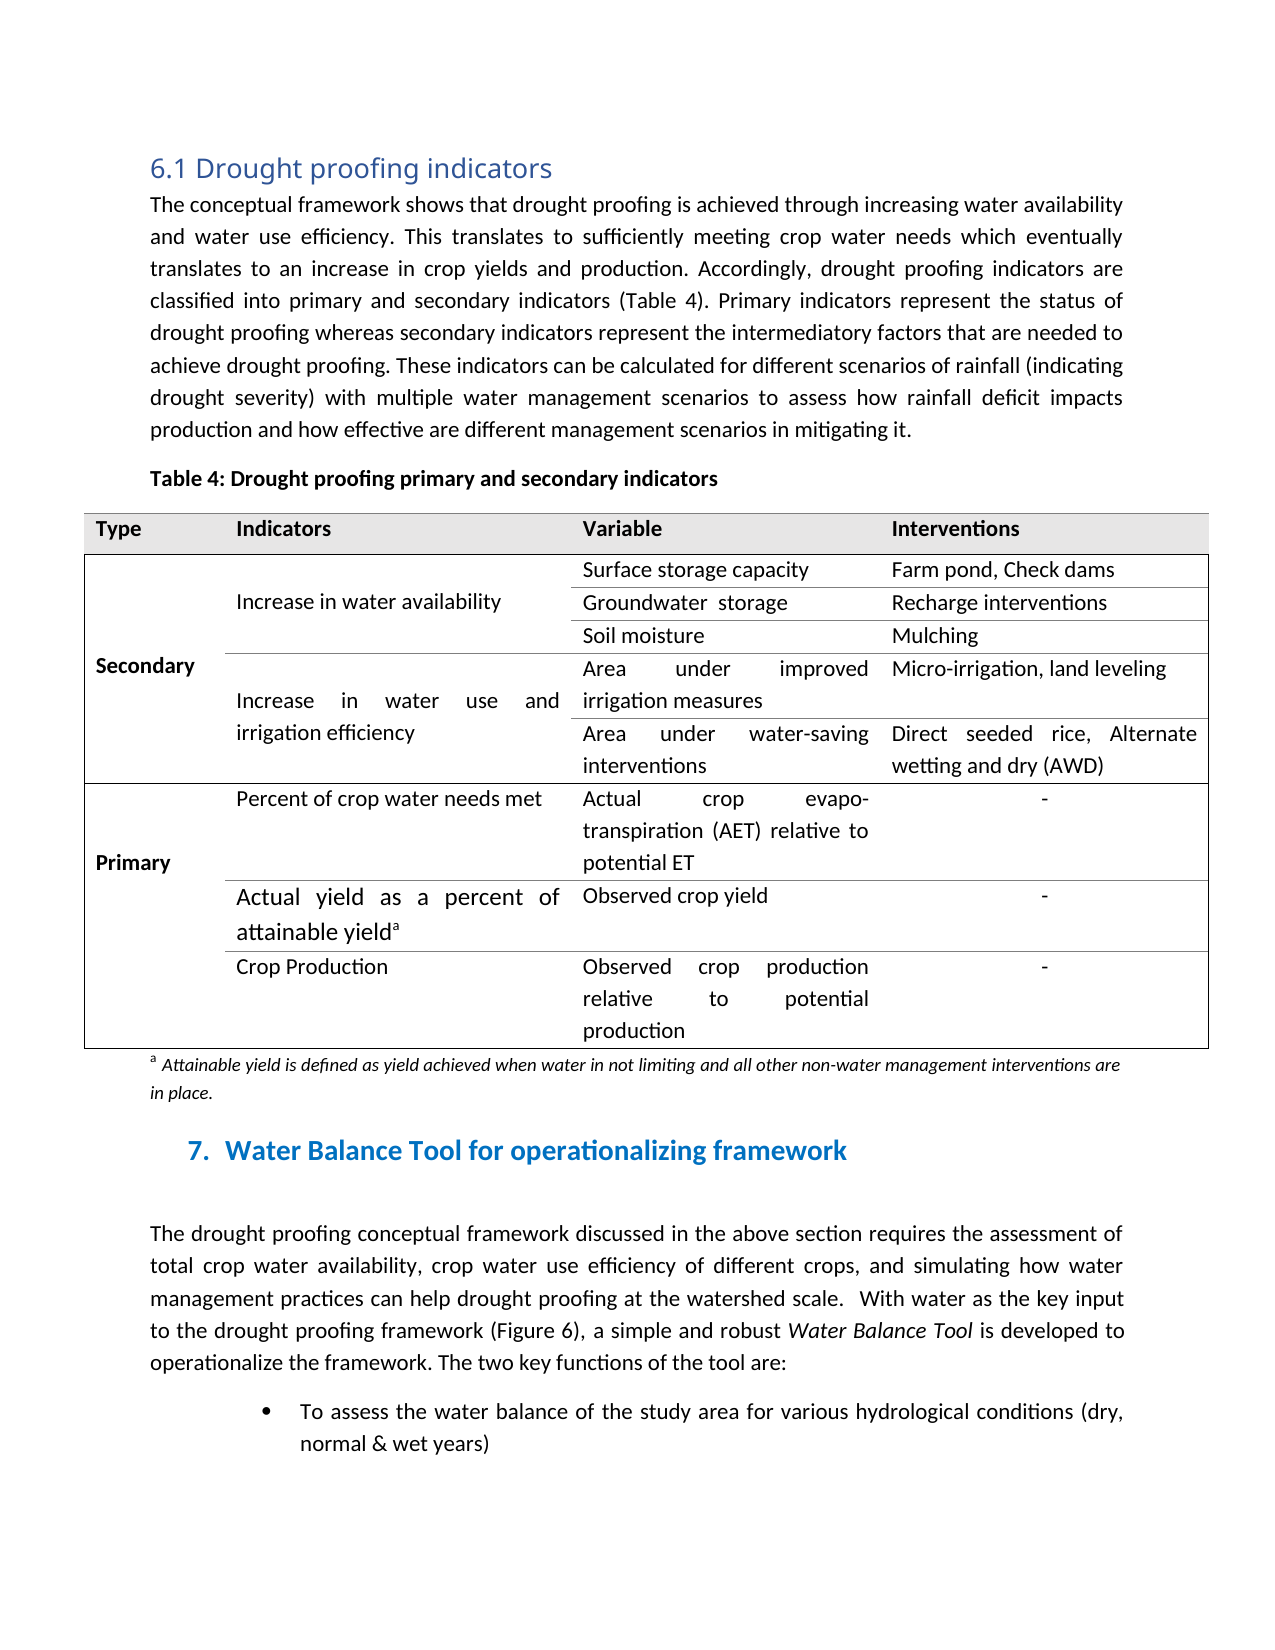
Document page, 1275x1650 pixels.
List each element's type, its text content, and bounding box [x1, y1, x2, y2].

table_cell Percent of crop water needs met [225, 784, 571, 880]
text The conceptual framework shows that drought proofing is achieved through increasing water availability and water use efficiency. This translates to sufficiently meeting crop water needs which eventually translates to an increase in crop yields and production. Accordingly, drought proofing indicators are classified into primary and secondary indicators (Table 4). Primary indicators represent the status of drought proofing whereas secondary indicators represent the intermediatory factors that are needed to achieve drought proofing. These indicators can be calculated for different scenarios of rainfall (indicating drought severity) with multiple water management scenarios to assess how rainfall deficit impacts production and how effective are different management scenarios in mitigating it. [150, 190, 1125, 443]
table_cell Primary [85, 784, 225, 1048]
table_cell Area under improved irrigation measures [571, 654, 880, 718]
table_header Type [84, 514, 225, 554]
table_cell - [880, 952, 1208, 1048]
table_cell Farm pond, Check dams [880, 555, 1208, 587]
table_cell Actual yield as a percent of attainable yielda [225, 881, 571, 951]
table_cell Increase in water use and irrigation efficiency [225, 654, 571, 783]
table_cell Mulching [880, 621, 1208, 653]
table_cell Surface storage capacity [571, 555, 880, 587]
list To assess the water balance of the study area for various hydrological conditions (dry, normal & wet years) [262, 1397, 1125, 1457]
table_header Variable [571, 514, 880, 554]
table_cell Area under water-saving interventions [571, 719, 880, 783]
text Table 4: Drought proofing primary and secondary indicators [150, 464, 1125, 492]
table_cell Direct seeded rice, Alternate wetting and dry (AWD) [880, 719, 1208, 783]
table_cell Observed crop production relative to potential production [571, 952, 880, 1048]
table_cell Secondary [85, 555, 225, 783]
subtitle Water Balance Tool for operationalizing framework [187, 1132, 1125, 1168]
table_cell Crop Production [225, 952, 571, 1048]
table_cell - [880, 784, 1208, 880]
table_header Indicators [225, 514, 571, 554]
table_cell Groundwater storage [571, 588, 880, 620]
table_cell Soil moisture [571, 621, 880, 653]
table_cell - [880, 881, 1208, 951]
table_cell Actual crop evapo-transpiration (AET) relative to potential ET [571, 784, 880, 880]
table_cell Observed crop yield [571, 881, 880, 951]
text a Attainable yield is defined as yield achieved when water in not limiting and all other non-water management interventions are in place. [150, 1049, 1125, 1104]
table_cell Micro-irrigation, land leveling [880, 654, 1208, 718]
table_cell Increase in water availability [225, 555, 571, 653]
subtitle 6.1 Drought proofing indicators [150, 150, 1125, 187]
table_cell Recharge interventions [880, 588, 1208, 620]
table_header Interventions [880, 514, 1209, 554]
text The drought proofing conceptual framework discussed in the above section requires the assessment of total crop water availability, crop water use efficiency of different crops, and simulating how water management practices can help drought proofing at the watershed scale. With water as the key input to the drought proofing framework (Figure 6), a simple and robust Water Balance Tool is developed to operationalize the framework. The two key functions of the tool are: [150, 1219, 1125, 1376]
